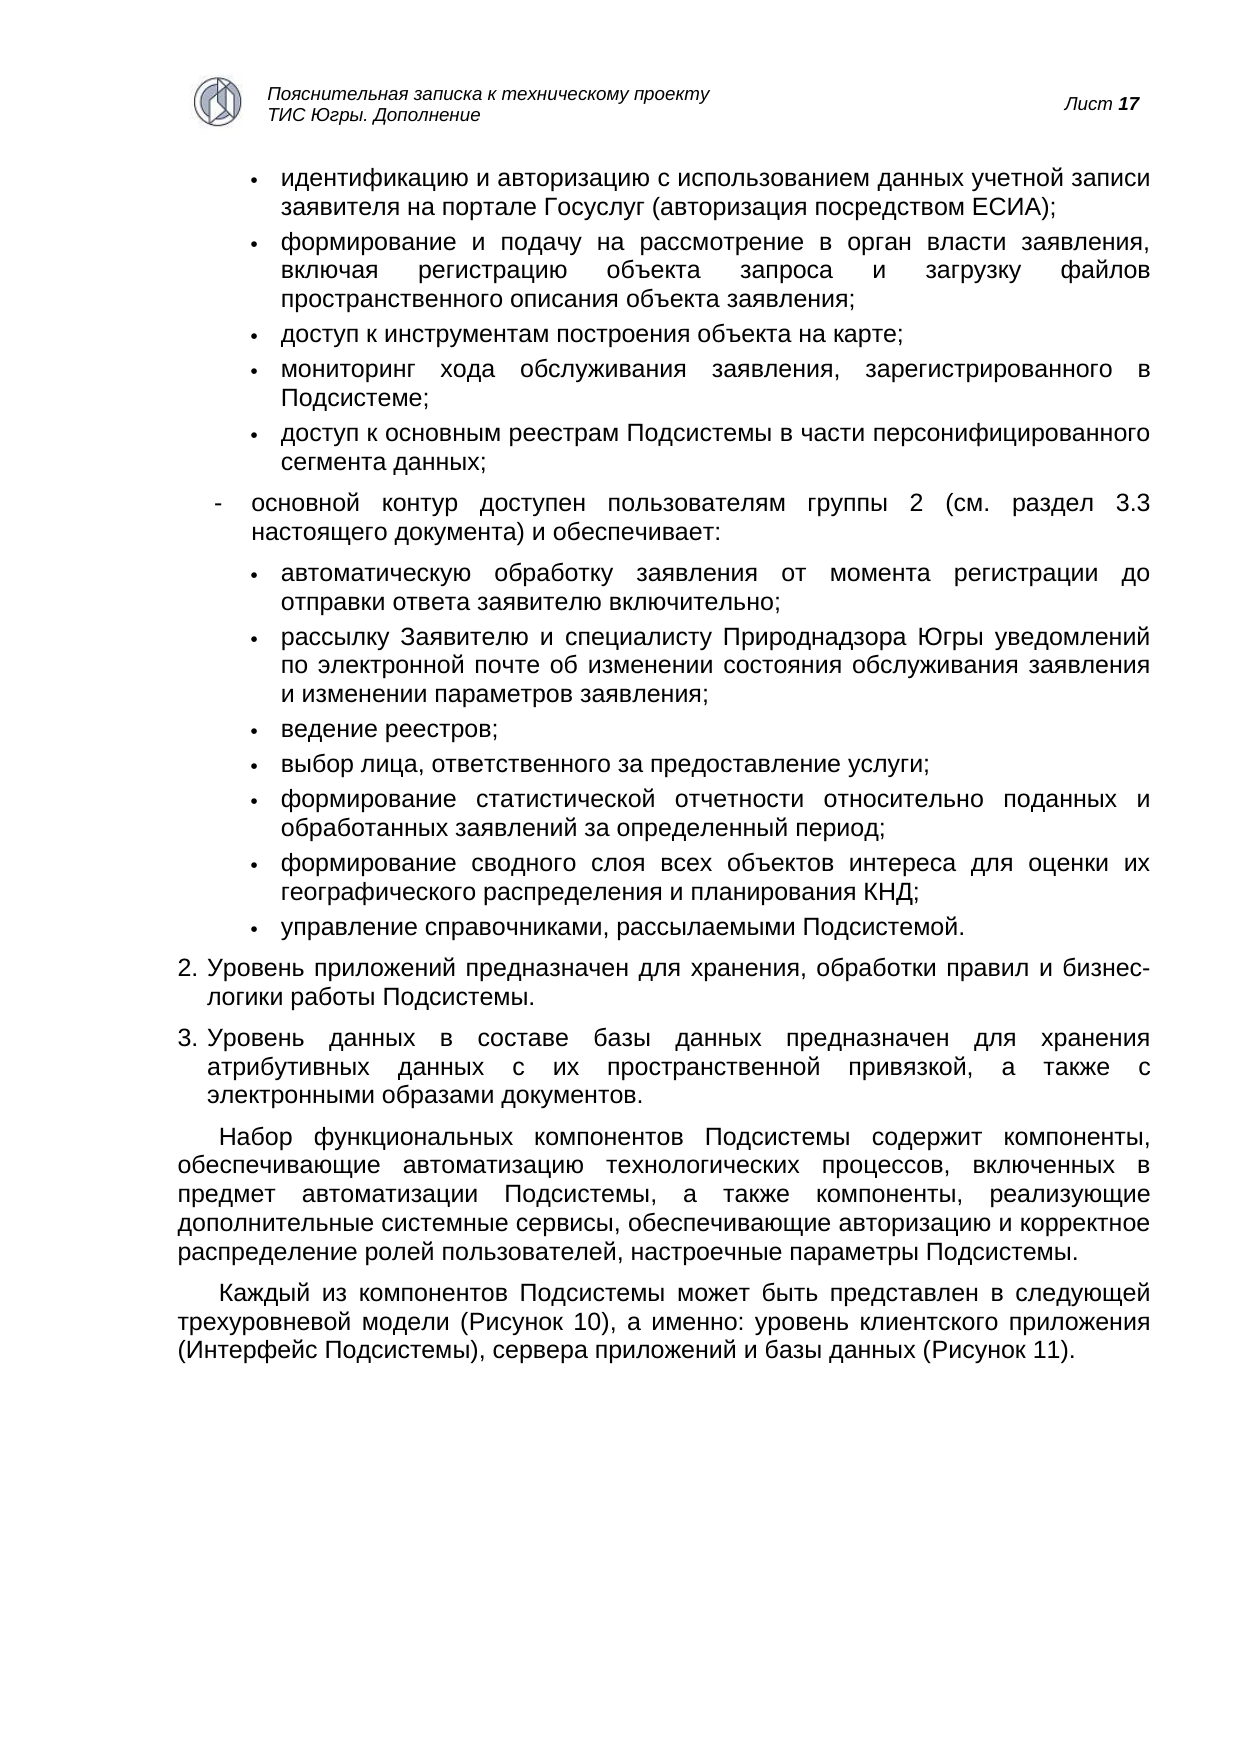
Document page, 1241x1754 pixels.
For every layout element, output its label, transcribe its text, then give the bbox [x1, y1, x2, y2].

list формирование статистической отчетности относительно поданных и обработанных заявлений за определенный период; [251, 784, 1152, 842]
list основной контур доступен пользователям группы 2 (см. раздел 3.3 настоящего документа) и обеспечивает: [214, 488, 1152, 545]
text Каждый из компонентов Подсистемы может быть представлен в следующей трехуровневой модели (Рисунок 10), а именно: уровень клиентского приложения (Интерфейс Подсистемы), сервера приложений и базы данных (Рисунок 11). [177, 1278, 1152, 1364]
list рассылку Заявителю и специалисту Природнадзора Югры уведомлений по электронной почте об изменении состояния обслуживания заявления и изменении параметров заявления; [251, 622, 1152, 708]
list Уровень приложений предназначен для хранения, обработки правил и бизнес-логики работы Подсистемы. [177, 953, 1152, 1010]
list выбор лица, ответственного за предоставление услуги; [251, 749, 1152, 778]
list доступ к основным реестрам Подсистемы в части персонифицированного сегмента данных; [251, 418, 1152, 475]
list автоматическую обработку заявления от момента регистрации до отправки ответа заявителю включительно; [251, 558, 1152, 615]
list Уровень данных в составе базы данных предназначен для хранения атрибутивных данных с их пространственной привязкой, а также с электронными образами документов. [177, 1023, 1152, 1109]
list формирование и подачу на рассмотрение в орган власти заявления, включая регистрацию объекта запроса и загрузку файлов пространственного описания объекта заявления; [251, 227, 1152, 313]
list идентификацию и авторизацию с использованием данных учетной записи заявителя на портале Госуслуг (авторизация посредством ЕСИА); [251, 163, 1152, 220]
picture [188, 73, 245, 134]
list доступ к инструментам построения объекта на карте; [251, 319, 1152, 348]
list формирование сводного слоя всех объектов интереса для оценки их географического распределения и планирования КНД; [251, 848, 1152, 905]
list ведение реестров; [251, 714, 1152, 743]
text Набор функциональных компонентов Подсистемы содержит компоненты, обеспечивающие автоматизацию технологических процессов, включенных в предмет автоматизации Подсистемы, а также компоненты, реализующие дополнительные системные сервисы, обеспечивающие авторизацию и корректное распределение ролей пользователей, настроечные параметры Подсистемы. [177, 1122, 1152, 1265]
list мониторинг хода обслуживания заявления, зарегистрированного в Подсистеме; [251, 354, 1152, 412]
list управление справочниками, рассылаемыми Подсистемой. [251, 912, 1152, 940]
